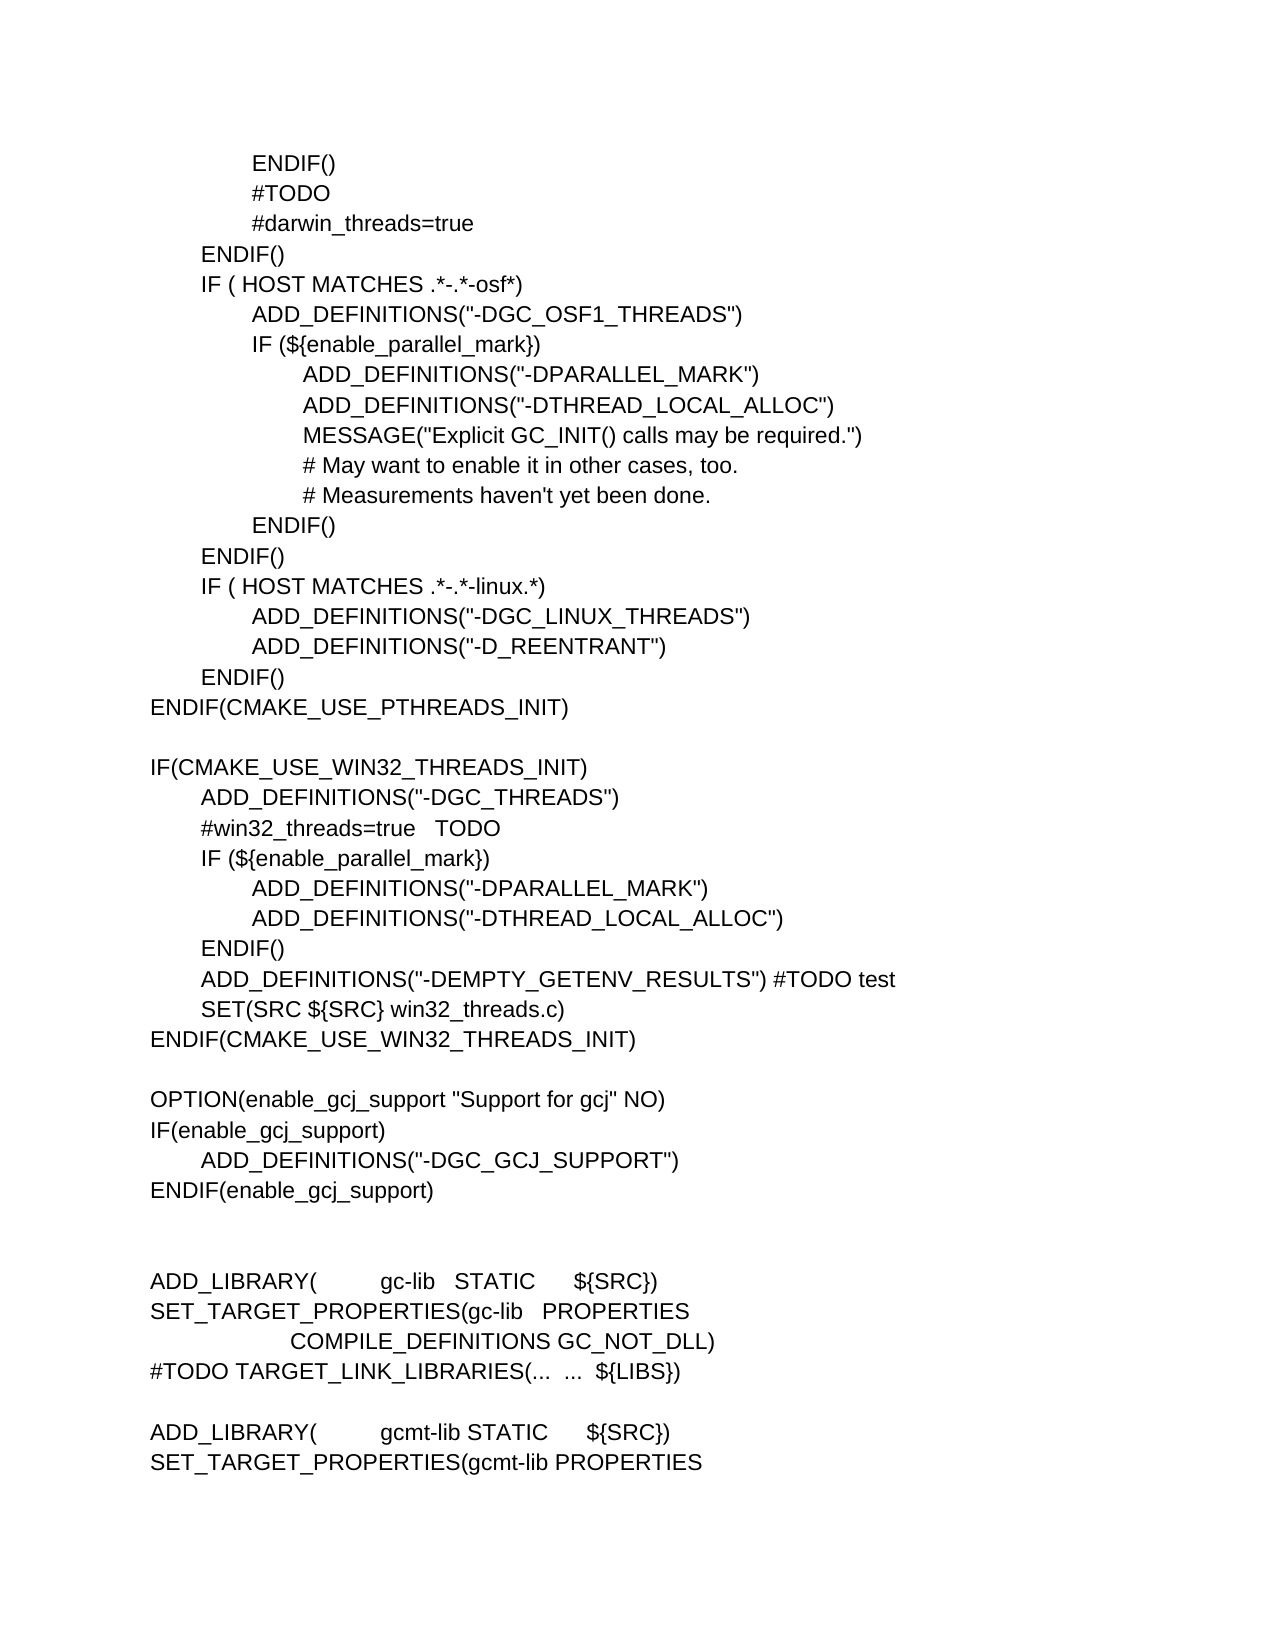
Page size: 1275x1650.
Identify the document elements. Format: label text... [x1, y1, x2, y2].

text ADD_DEFINITIONS("-DPARALLEL_MARK") [150, 361, 1125, 388]
text ENDIF(CMAKE_USE_WIN32_THREADS_INIT) [150, 1026, 1125, 1052]
text IF ( HOST MATCHES .*-.*-linux.*) [150, 573, 1125, 599]
text ADD_DEFINITIONS("-DGC_OSF1_THREADS") [150, 301, 1125, 327]
text ADD_DEFINITIONS("-DGC_GCJ_SUPPORT") [150, 1147, 1125, 1173]
text ADD_DEFINITIONS("-DPARALLEL_MARK") [150, 875, 1125, 901]
text OPTION(enable_gcj_support "Support for gcj" NO) [150, 1086, 1125, 1113]
text ENDIF() [150, 543, 1125, 569]
text IF(CMAKE_USE_WIN32_THREADS_INIT) [150, 754, 1125, 781]
text ENDIF() [150, 241, 1125, 267]
text #TODO TARGET_LINK_LIBRARIES(... ... ${LIBS}) [150, 1358, 1125, 1385]
text IF (${enable_parallel_mark}) [150, 845, 1125, 871]
text IF (${enable_parallel_mark}) [150, 331, 1125, 358]
text IF ( HOST MATCHES .*-.*-osf*) [150, 271, 1125, 297]
text #TODO [150, 180, 1125, 207]
text ENDIF() [150, 935, 1125, 962]
text #darwin_threads=true [150, 210, 1125, 237]
text #win32_threads=true TODO [150, 814, 1125, 841]
text MESSAGE("Explicit GC_INIT() calls may be required.") [150, 422, 1125, 448]
text ADD_LIBRARY( gcmt-lib STATIC ${SRC}) [150, 1419, 1125, 1445]
text ENDIF() [150, 663, 1125, 690]
text SET_TARGET_PROPERTIES(gcmt-lib PROPERTIES [150, 1449, 1125, 1475]
text ADD_DEFINITIONS("-DTHREAD_LOCAL_ALLOC") [150, 392, 1125, 418]
text ADD_DEFINITIONS("-DGC_THREADS") [150, 784, 1125, 811]
text IF(enable_gcj_support) [150, 1117, 1125, 1143]
text ADD_DEFINITIONS("-DTHREAD_LOCAL_ALLOC") [150, 905, 1125, 932]
text ENDIF(enable_gcj_support) [150, 1177, 1125, 1203]
text ADD_DEFINITIONS("-DEMPTY_GETENV_RESULTS") #TODO test [150, 966, 1125, 992]
text # Measurements haven't yet been done. [150, 482, 1125, 509]
text ADD_DEFINITIONS("-D_REENTRANT") [150, 633, 1125, 660]
text SET_TARGET_PROPERTIES(gc-lib PROPERTIES [150, 1298, 1125, 1324]
text ENDIF(CMAKE_USE_PTHREADS_INIT) [150, 694, 1125, 720]
text ADD_LIBRARY( gc-lib STATIC ${SRC}) [150, 1268, 1125, 1294]
text # May want to enable it in other cases, too. [150, 452, 1125, 478]
text SET(SRC ${SRC} win32_threads.c) [150, 996, 1125, 1022]
text ENDIF() [150, 150, 1125, 176]
text ADD_DEFINITIONS("-DGC_LINUX_THREADS") [150, 603, 1125, 629]
text ENDIF() [150, 512, 1125, 539]
text COMPILE_DEFINITIONS GC_NOT_DLL) [150, 1328, 1125, 1354]
